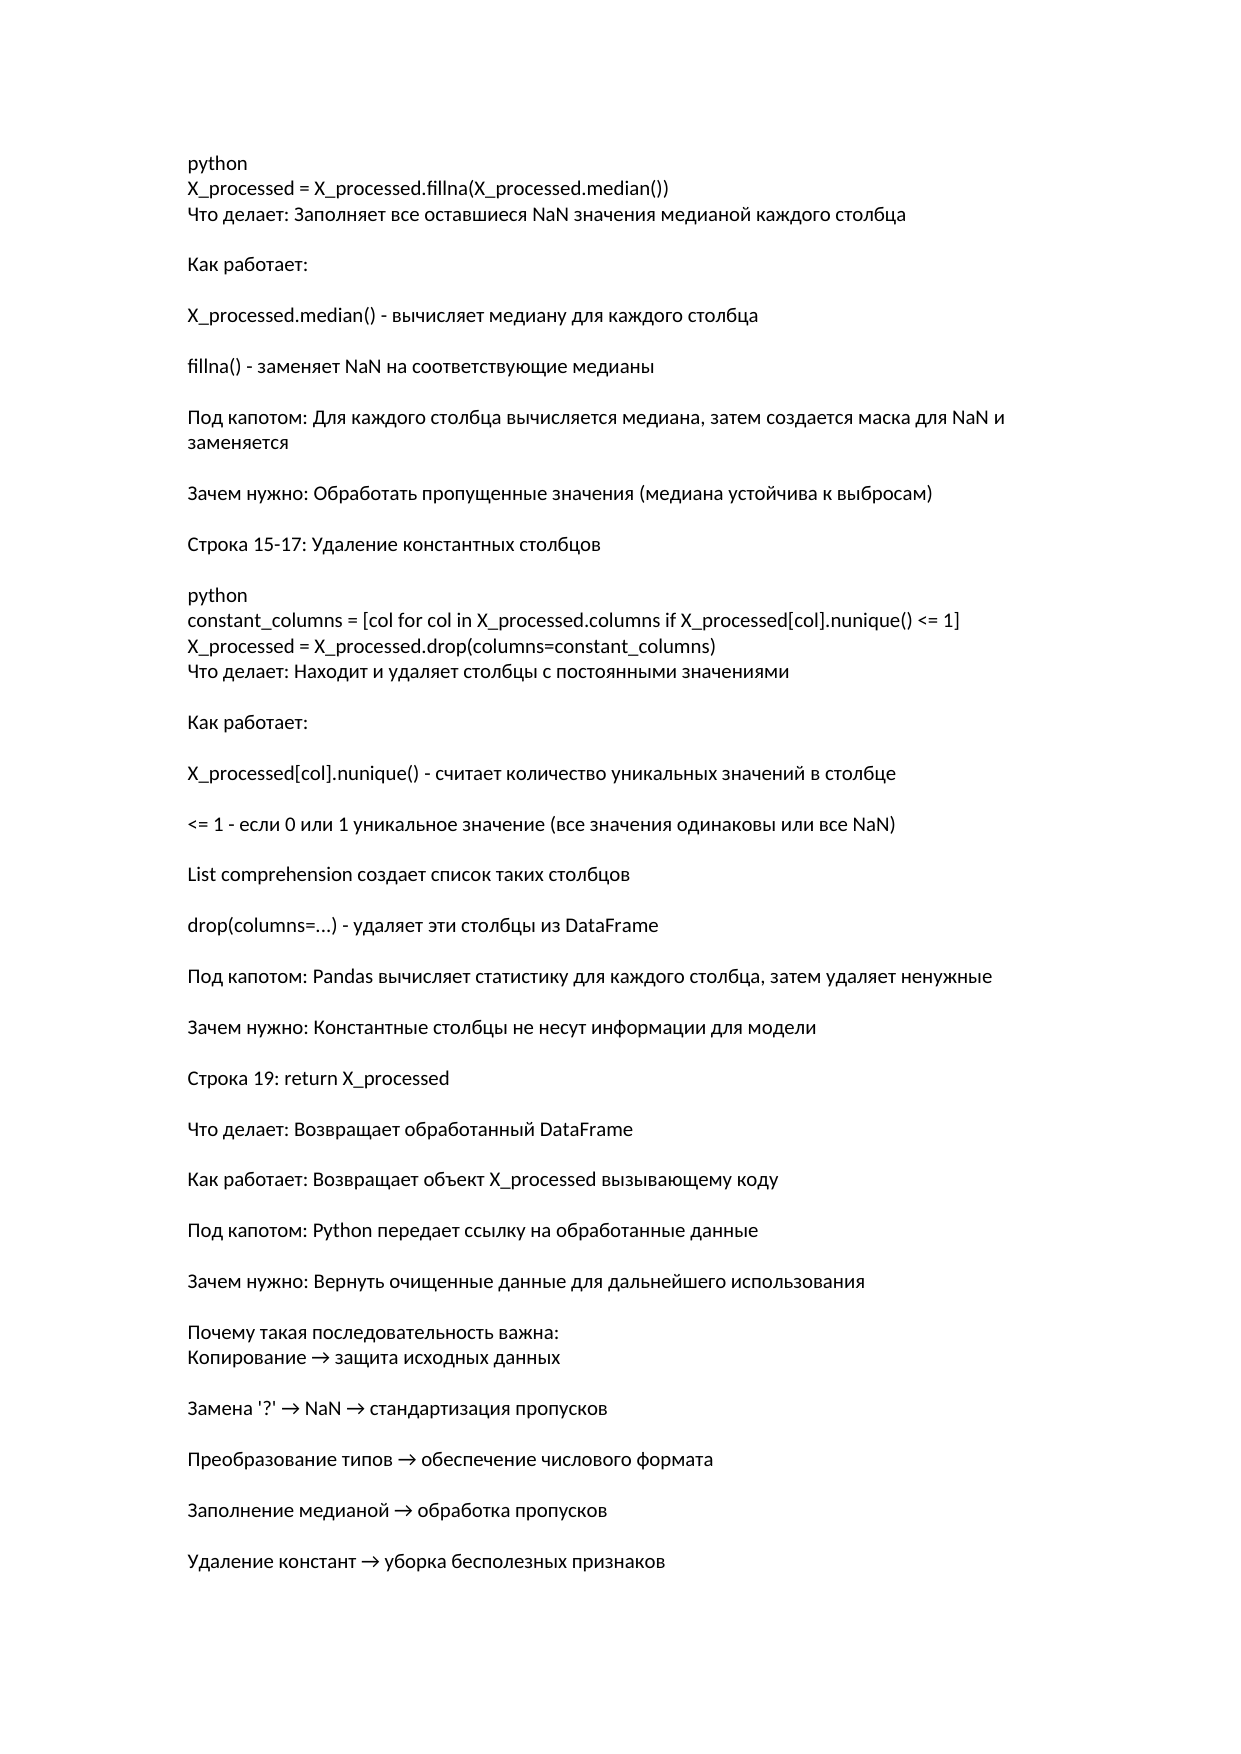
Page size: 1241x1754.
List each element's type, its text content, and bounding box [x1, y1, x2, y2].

text fillna() - заменяет NaN на соответствующие медианы [187, 353, 1053, 379]
text Зачем нужно: Вернуть очищенные данные для дальнейшего использования [187, 1268, 1053, 1294]
text Зачем нужно: Константные столбцы не несут информации для модели [187, 1014, 1053, 1039]
text Замена '?' → NaN → стандартизация пропусков [187, 1395, 1053, 1421]
text Строка 15-17: Удаление константных столбцов [187, 531, 1053, 557]
text Что делает: Находит и удаляет столбцы с постоянными значениями [187, 658, 1053, 684]
text Почему такая последовательность важна: [187, 1319, 1053, 1344]
text drop(columns=...) - удаляет эти столбцы из DataFrame [187, 912, 1053, 938]
text constant_columns = [col for col in X_processed.columns if X_processed[col].nunique() <= 1] [187, 607, 1053, 633]
text Строка 19: return X_processed [187, 1065, 1053, 1090]
text python [187, 582, 1053, 607]
text X_processed[col].nunique() - считает количество уникальных значений в столбце [187, 760, 1053, 785]
text Как работает: [187, 252, 1053, 277]
text Как работает: Возвращает объект X_processed вызывающему коду [187, 1167, 1053, 1192]
text X_processed = X_processed.fillna(X_processed.median()) [187, 175, 1053, 201]
text Под капотом: Pandas вычисляет статистику для каждого столбца, затем удаляет ненужные [187, 963, 1053, 989]
text Зачем нужно: Обработать пропущенные значения (медиана устойчива к выбросам) [187, 480, 1053, 506]
text Что делает: Возвращает обработанный DataFrame [187, 1116, 1053, 1141]
text Под капотом: Для каждого столбца вычисляется медиана, затем создается маска для NaN и заменяется [187, 404, 1053, 455]
text Под капотом: Python передает ссылку на обработанные данные [187, 1217, 1053, 1243]
text X_processed = X_processed.drop(columns=constant_columns) [187, 633, 1053, 658]
text List comprehension создает список таких столбцов [187, 862, 1053, 887]
text Заполнение медианой → обработка пропусков [187, 1497, 1053, 1522]
text Удаление констант → уборка бесполезных признаков [187, 1548, 1053, 1573]
text X_processed.median() - вычисляет медиану для каждого столбца [187, 302, 1053, 328]
text Что делает: Заполняет все оставшиеся NaN значения медианой каждого столбца [187, 201, 1053, 226]
text Копирование → защита исходных данных [187, 1344, 1053, 1370]
text Как работает: [187, 709, 1053, 734]
text python [187, 150, 1053, 175]
text <= 1 - если 0 или 1 уникальное значение (все значения одинаковы или все NaN) [187, 811, 1053, 836]
text Преобразование типов → обеспечение числового формата [187, 1446, 1053, 1472]
